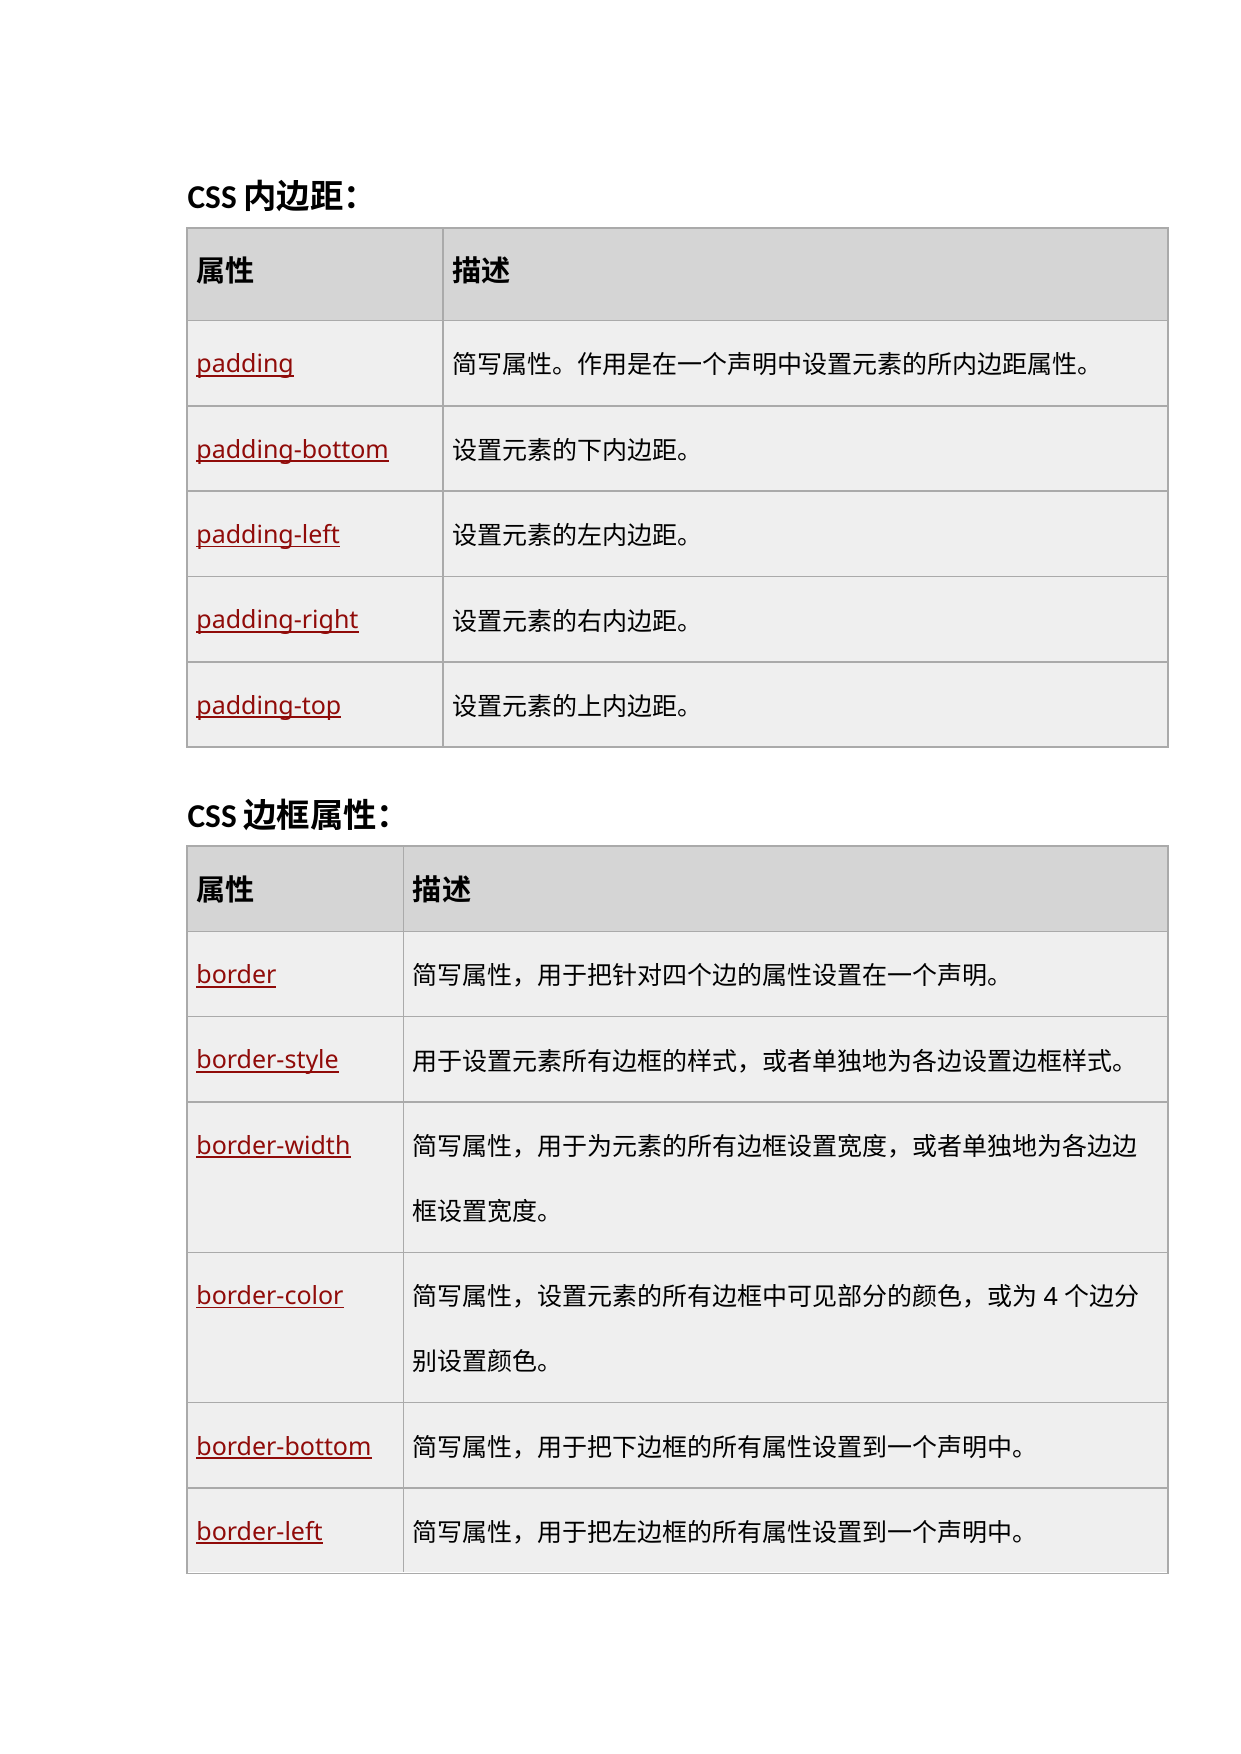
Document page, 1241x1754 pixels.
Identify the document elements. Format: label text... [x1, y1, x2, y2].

table_cell 用于设置元素所有边框的样式，或者单独地为各边设置边框样式。 [404, 1017, 1167, 1101]
table_cell border-left [188, 1489, 403, 1572]
table_cell border-width [188, 1103, 403, 1251]
table_cell 设置元素的右内边距。 [444, 577, 1167, 661]
table_cell padding-left [188, 492, 442, 576]
table_cell 设置元素的上内边距。 [444, 663, 1167, 746]
table_header 描述 [404, 847, 1167, 931]
table_cell 简写属性，用于把左边框的所有属性设置到一个声明中。 [404, 1489, 1167, 1572]
table_cell 简写属性，用于把针对四个边的属性设置在一个声明。 [404, 932, 1167, 1016]
table_header 属性 [188, 847, 403, 931]
table_cell 设置元素的左内边距。 [444, 492, 1167, 576]
table_cell 简写属性，用于为元素的所有边框设置宽度，或者单独地为各边边框设置宽度。 [404, 1103, 1167, 1251]
table_header 描述 [444, 229, 1167, 320]
table_cell border-bottom [188, 1403, 403, 1487]
table_header 属性 [188, 229, 442, 320]
table_cell 简写属性。作用是在一个声明中设置元素的所内边距属性。 [444, 321, 1167, 405]
table_cell padding-top [188, 663, 442, 746]
table_cell border [188, 932, 403, 1016]
table_cell border-style [188, 1017, 403, 1101]
table_cell 设置元素的下内边距。 [444, 407, 1167, 490]
table_cell padding [188, 321, 442, 405]
list CSS内边距： [187, 162, 1053, 227]
table_cell padding-right [188, 577, 442, 661]
table_cell 简写属性，设置元素的所有边框中可见部分的颜色，或为 4 个边分别设置颜色。 [404, 1253, 1167, 1402]
table_cell border-color [188, 1253, 403, 1402]
table_cell padding-bottom [188, 407, 442, 490]
list CSS边框属性： [187, 780, 1053, 845]
table_cell 简写属性，用于把下边框的所有属性设置到一个声明中。 [404, 1403, 1167, 1487]
